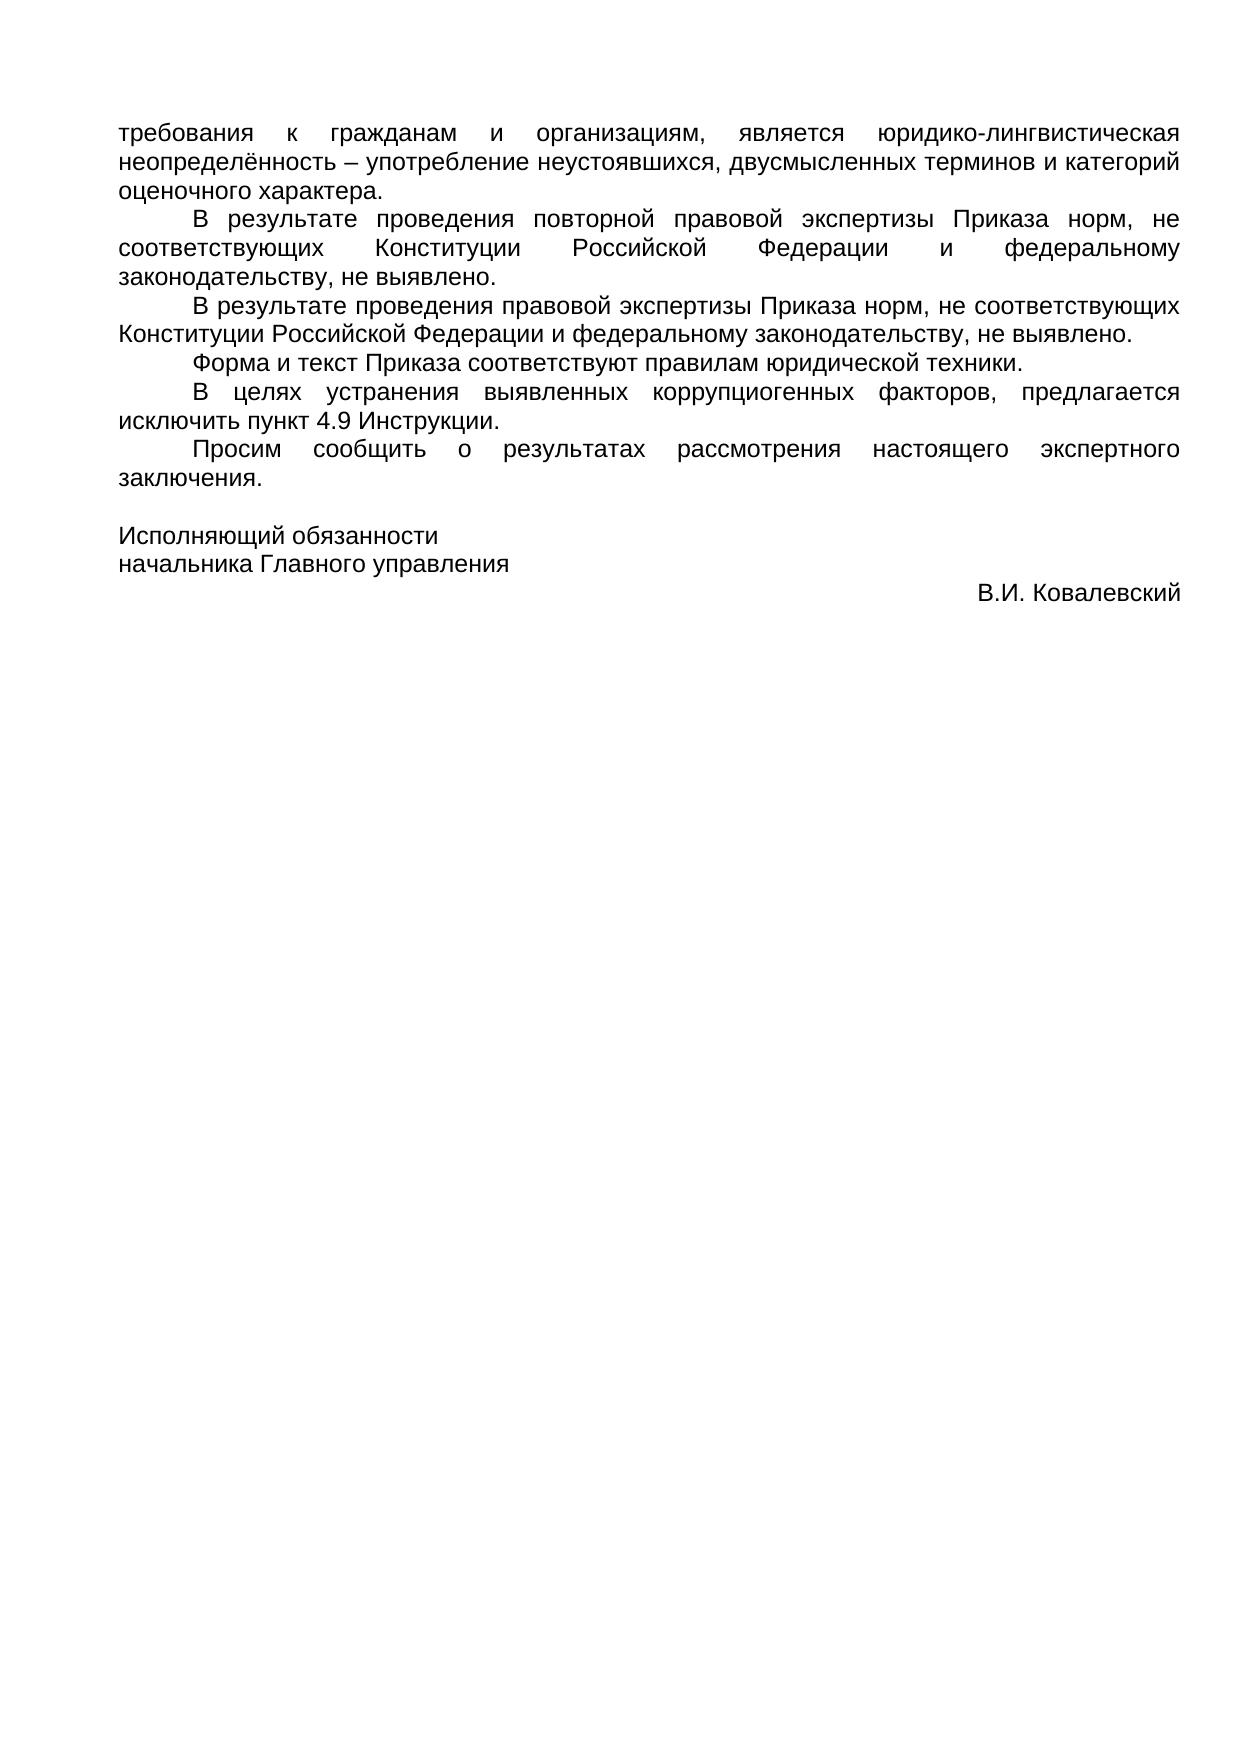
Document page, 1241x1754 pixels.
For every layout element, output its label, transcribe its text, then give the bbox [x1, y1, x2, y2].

text Форма и текст Приказа соответствуют правилам юридической техники. [118, 348, 1181, 377]
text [118, 118, 1181, 204]
text В.И. Ковалевский [118, 578, 1181, 607]
text начальника Главного управления [118, 549, 1181, 578]
text Исполняющий обязанности [118, 521, 1181, 549]
text В результате проведения правовой экспертизы Приказа норм, не соответствующих Конституции Российской Федерации и федеральному законодательству, не выявлено. [118, 291, 1181, 348]
text В целях устранения выявленных коррупциогенных факторов, предлагается исключить пункт 4.9 Инструкции. [118, 377, 1181, 434]
text Просим сообщить о результатах рассмотрения настоящего экспертного заключения. [118, 434, 1181, 492]
text В результате проведения повторной правовой экспертизы Приказа норм, не соответствующих Конституции Российской Федерации и федеральному законодательству, не выявлено. [118, 204, 1181, 291]
